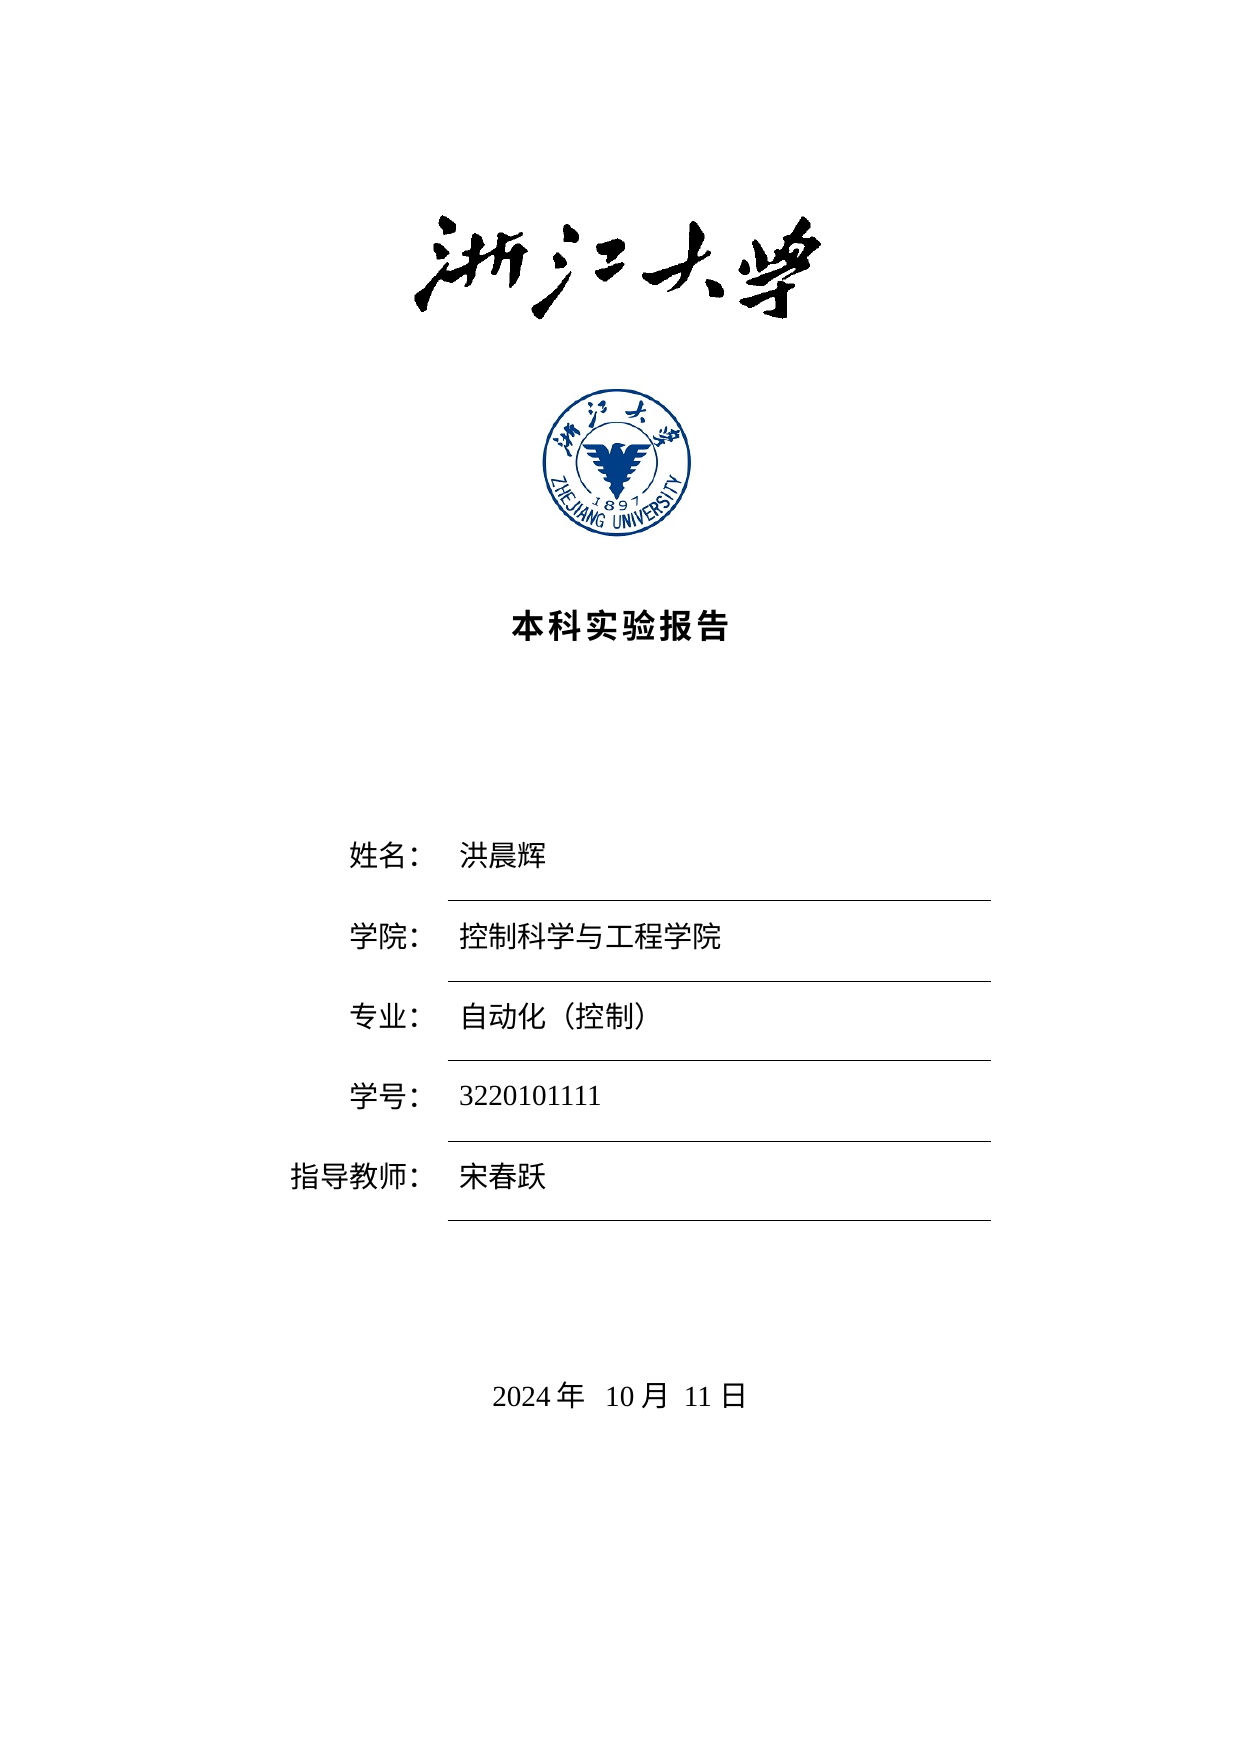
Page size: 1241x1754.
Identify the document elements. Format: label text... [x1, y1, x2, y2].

table_cell 专业： [249, 981, 448, 1060]
table_header 姓名： [249, 820, 448, 900]
text 本科实验报告 [187, 592, 1053, 657]
table_cell 控制科学与工程学院 [448, 901, 991, 981]
text 2024年 10 月 11 日 [187, 1361, 1053, 1426]
table_cell 宋春跃 [448, 1142, 991, 1220]
table_header 洪晨辉 [448, 820, 991, 900]
table_cell 学号： [249, 1060, 448, 1141]
picture [408, 208, 832, 326]
table_cell 3220101111 [448, 1061, 991, 1141]
table_cell 学院： [249, 900, 448, 981]
table_cell 指导教师： [249, 1141, 448, 1220]
table_cell 自动化（控制） [448, 982, 991, 1060]
picture [485, 351, 755, 565]
